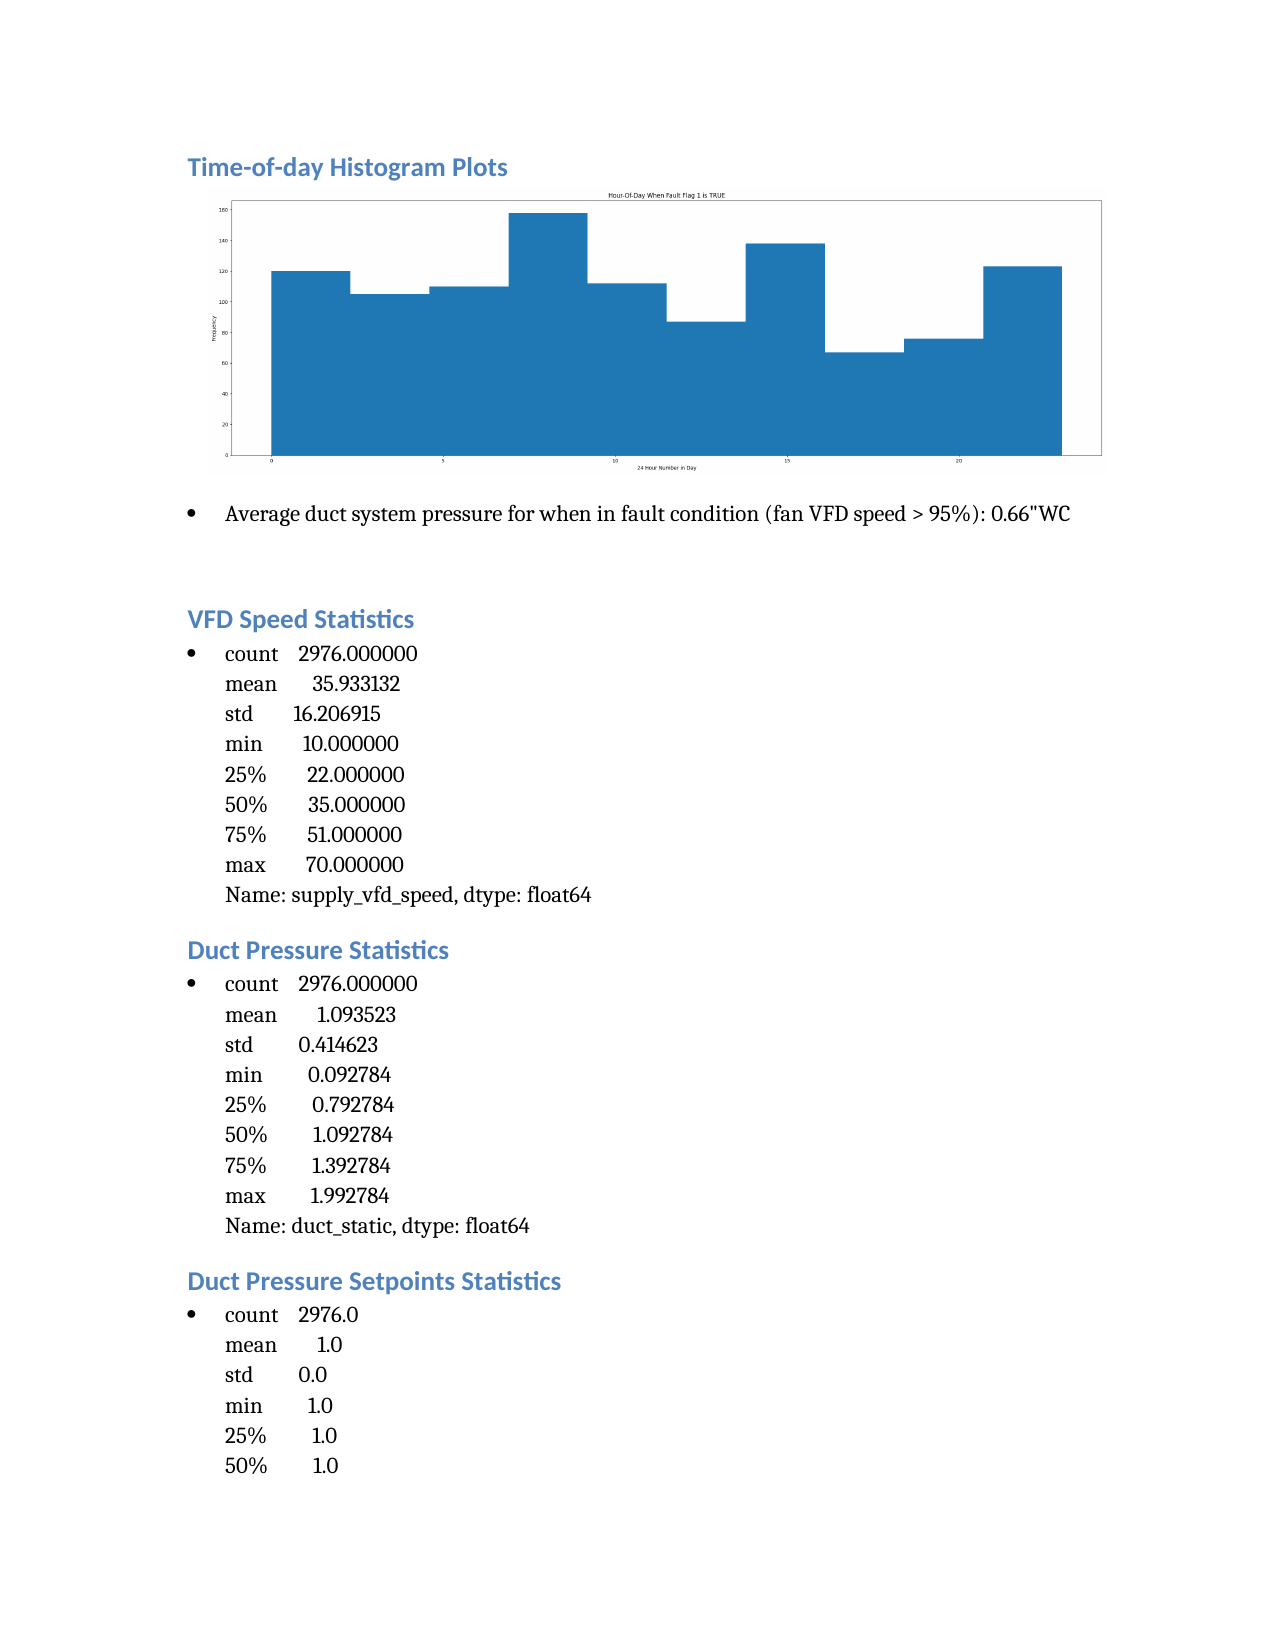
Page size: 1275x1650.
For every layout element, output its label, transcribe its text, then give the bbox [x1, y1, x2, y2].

list Average duct system pressure for when in fault condition (fan VFD speed > 95%): 0.66"WC [187, 501, 1087, 527]
list count 2976.0 mean 1.0 std 0.0 min 1.0 25% 1.0 50% 1.0 75% 1.0 max 1.0 Name: duct_static_setpoint, dtype: float64 [187, 1302, 1087, 1479]
list count 2976.000000 mean 1.093523 std 0.414623 min 0.092784 25% 0.792784 50% 1.092784 75% 1.392784 max 1.992784 Name: duct_static, dtype: float64 [187, 971, 1087, 1239]
subtitle VFD Speed Statistics [187, 603, 1087, 636]
subtitle Duct Pressure Setpoints Statistics [187, 1264, 1087, 1297]
subtitle Duct Pressure Statistics [187, 933, 1087, 966]
subtitle Time-of-day Histogram Plots [187, 150, 1087, 183]
list count 2976.000000 mean 35.933132 std 16.206915 min 10.000000 25% 22.000000 50% 35.000000 75% 51.000000 max 70.000000 Name: supply_vfd_speed, dtype: float64 [187, 641, 1087, 909]
picture [206, 187, 1107, 476]
